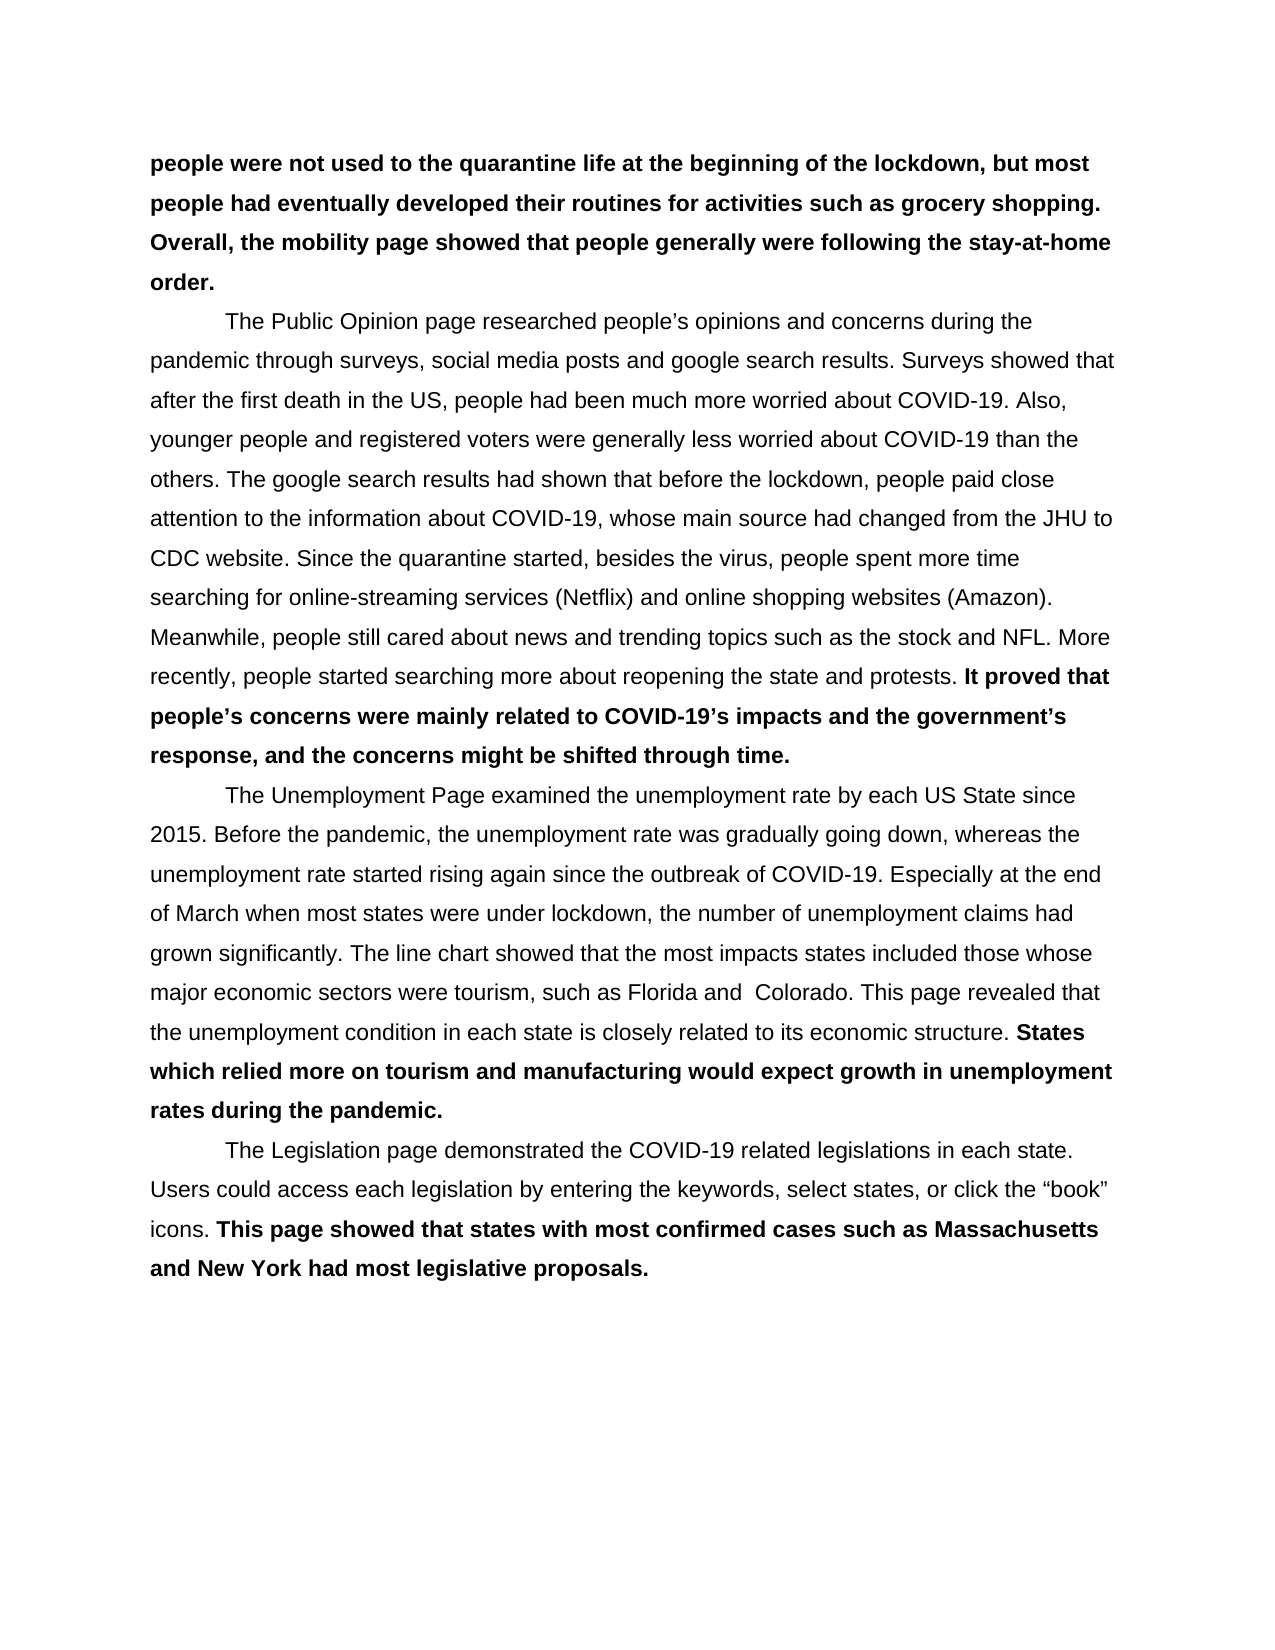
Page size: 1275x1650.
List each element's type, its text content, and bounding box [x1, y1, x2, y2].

text The Legislation page demonstrated the COVID-19 related legislations in each state. Users could access each legislation by entering the keywords, select states, or click the “book” icons. This page showed that states with most confirmed cases such as Massachusetts and New York had most legislative proposals. [150, 1137, 1125, 1282]
text major economic sectors were tourism, such as Florida and Colorado. This page revealed that the unemployment condition in each state is closely related to its economic structure. States which relied more on tourism and manufacturing would expect growth in unemployment rates during the pandemic. [150, 979, 1125, 1124]
text The Unemployment Page examined the unemployment rate by each US State since 2015. Before the pandemic, the unemployment rate was gradually going down, whereas the unemployment rate started rising again since the outbreak of COVID-19. Especially at the end of March when most states were under lockdown, the number of unemployment claims had grown significantly. The line chart showed that the most impacts states included those whose [150, 782, 1125, 966]
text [150, 150, 1125, 295]
text The Public Opinion page researched people’s opinions and concerns during the pandemic through surveys, social media posts and google search results. Surveys showed that after the first death in the US, people had been much more worried about COVID-19. Also, younger people and registered voters were generally less worried about COVID-19 than the others. The google search results had shown that before the lockdown, people paid close attention to the information about COVID-19, whose main source had changed from the JHU to CDC website. Since the quarantine started, besides the virus, people spent more time searching for online-streaming services (Netflix) and online shopping websites (Amazon). Meanwhile, people still cared about news and trending topics such as the stock and NFL. More recently, people started searching more about reopening the state and protests. It proved that people’s concerns were mainly related to COVID-19’s impacts and the government’s response, and the concerns might be shifted through time. [150, 308, 1125, 768]
